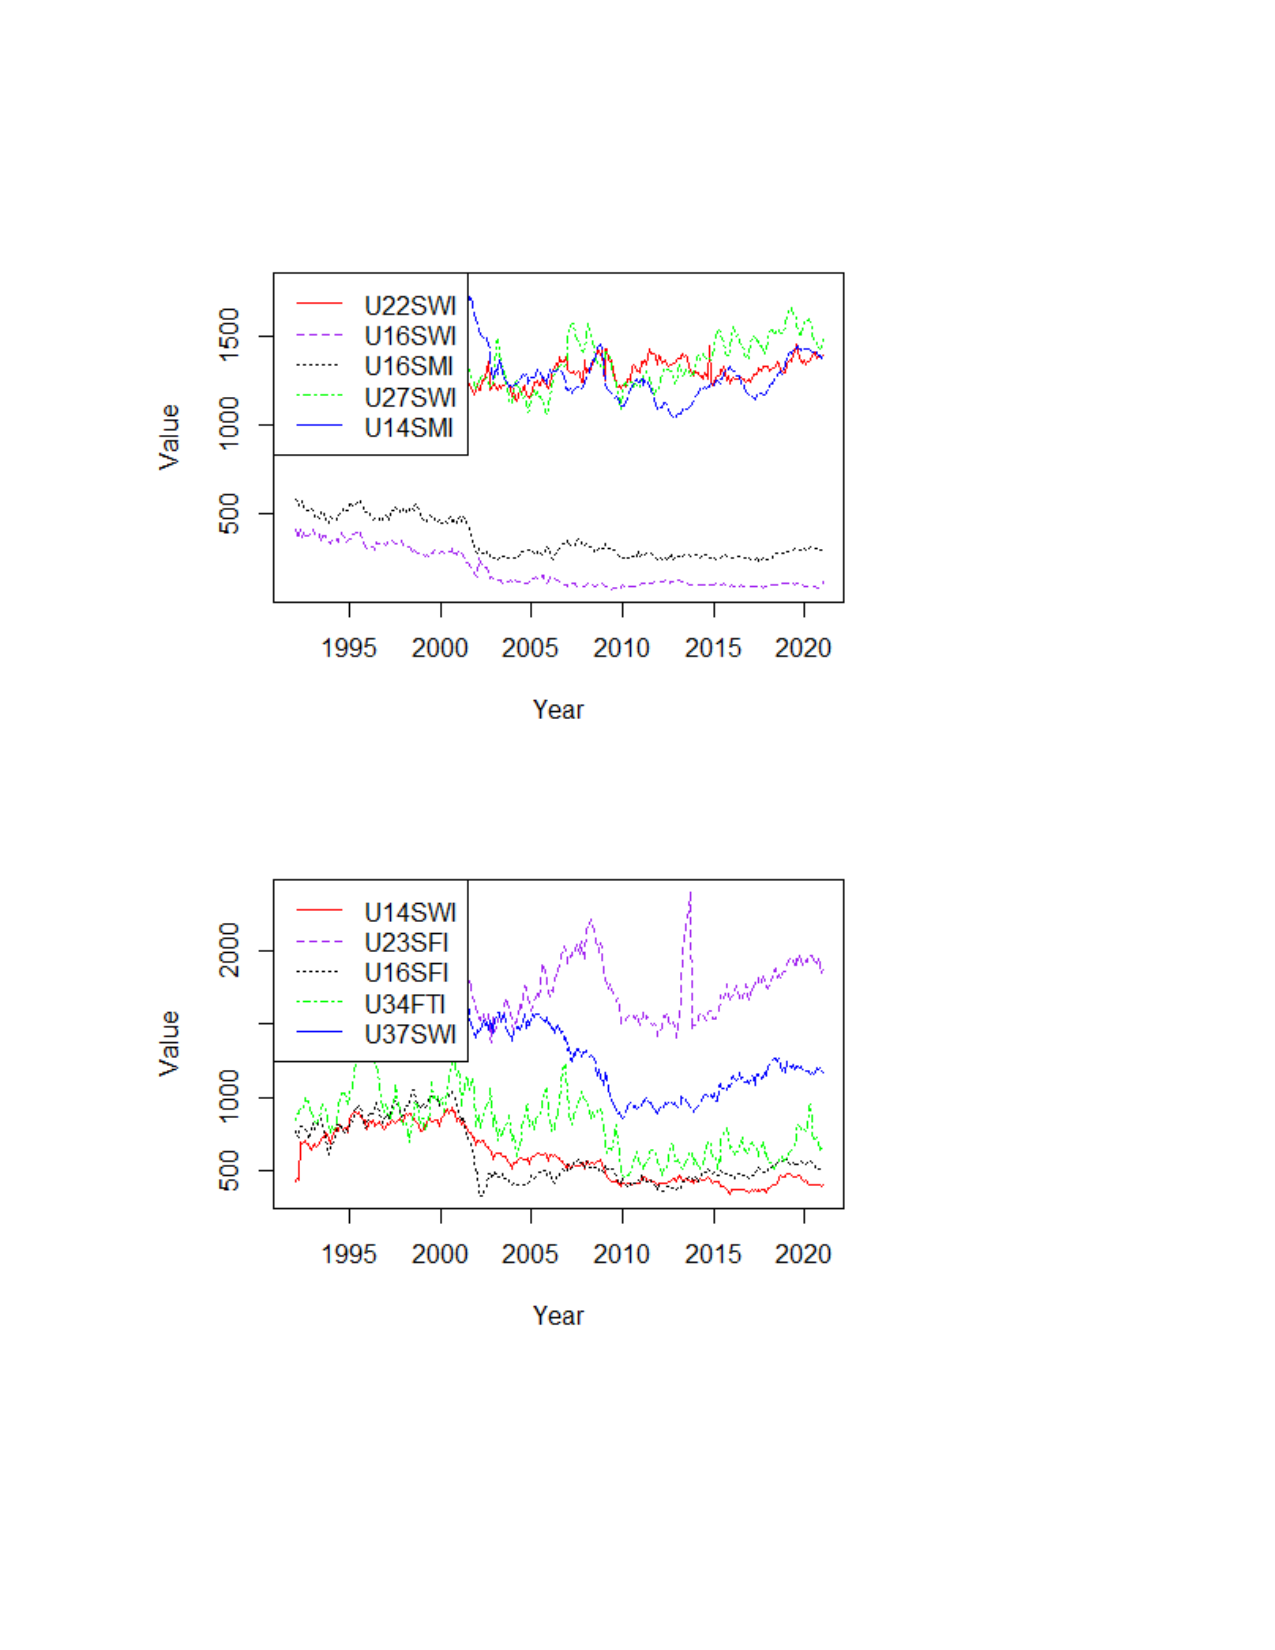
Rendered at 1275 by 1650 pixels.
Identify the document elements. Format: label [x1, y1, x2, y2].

picture [150, 150, 908, 1363]
